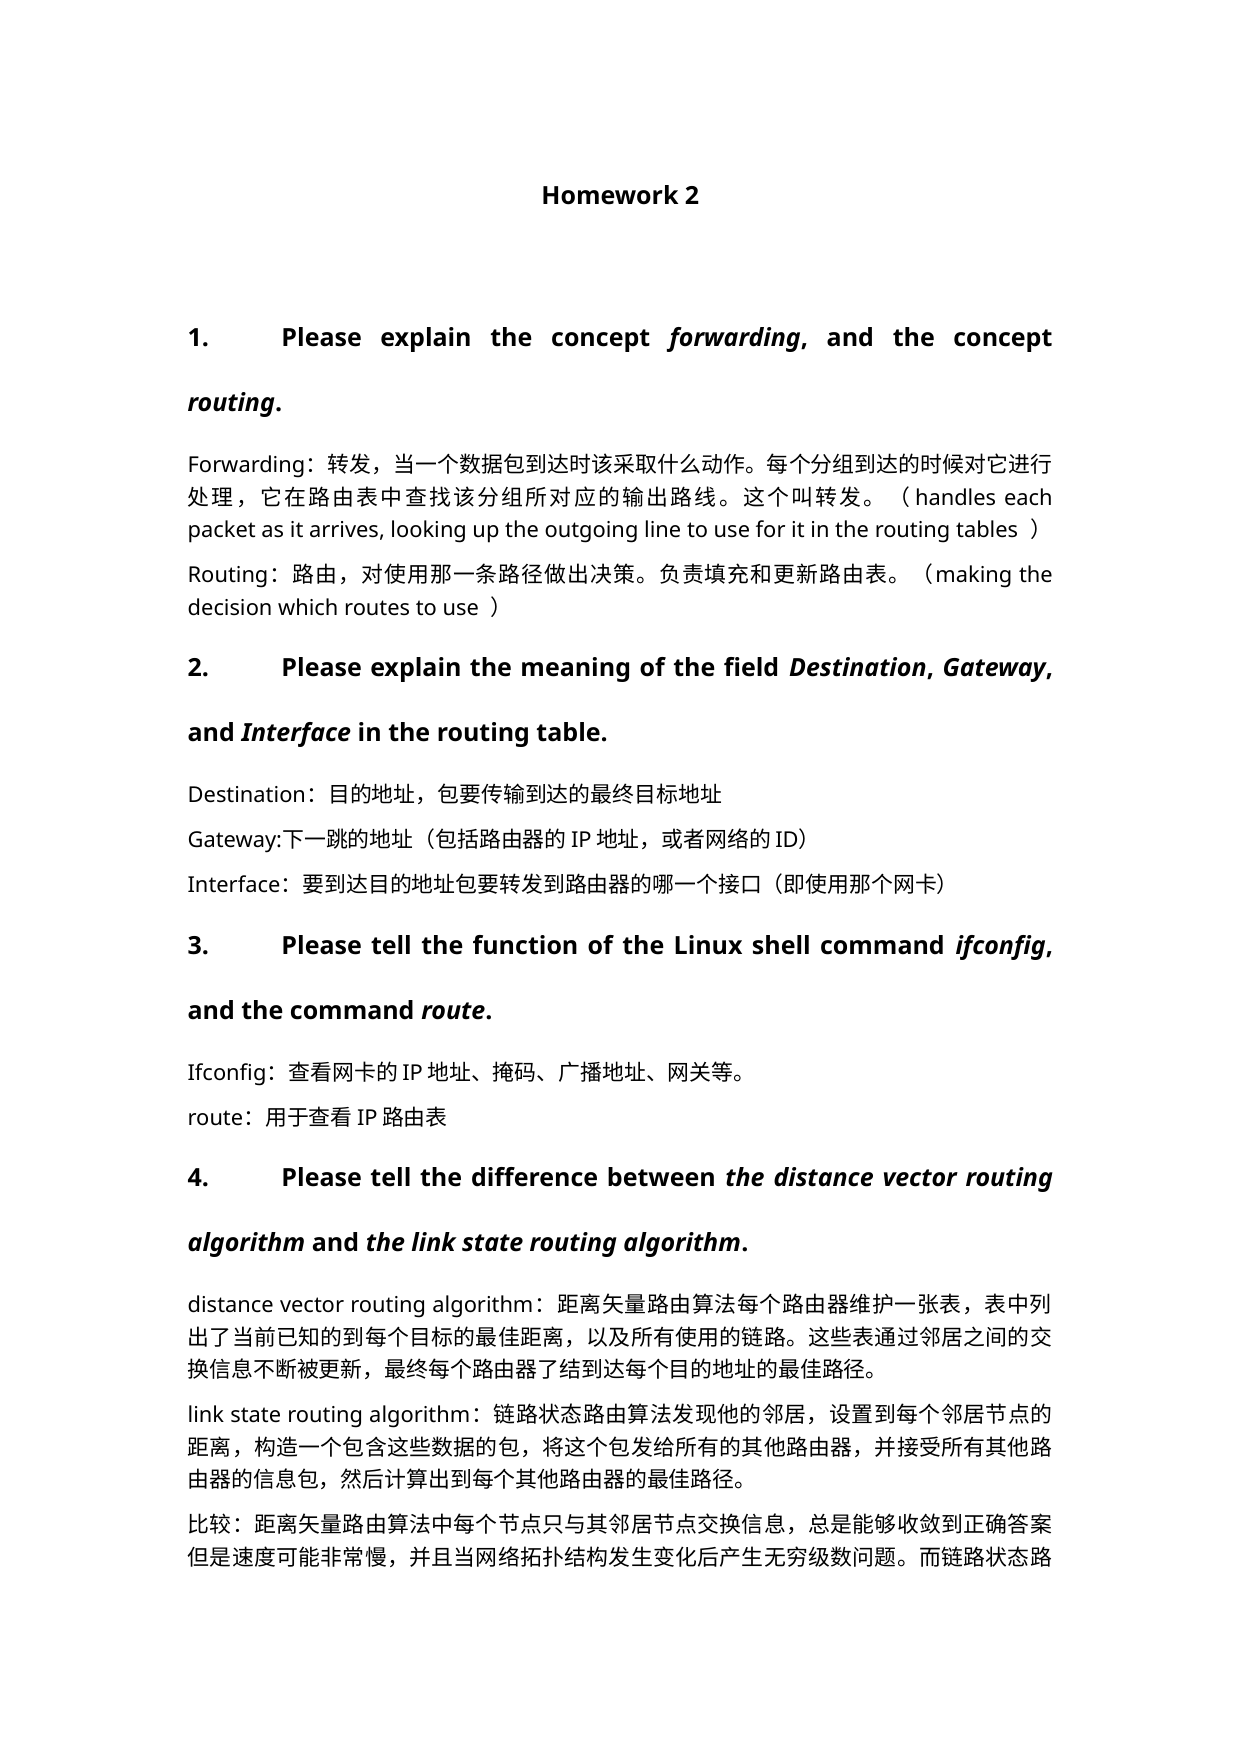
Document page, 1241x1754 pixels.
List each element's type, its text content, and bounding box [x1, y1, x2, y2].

text link state routing algorithm：链路状态路由算法发现他的邻居，设置到每个邻居节点的距离，构造一个包含这些数据的包，将这个包发给所有的其他路由器，并接受所有其他路由器的信息包，然后计算出到每个其他路由器的最佳路径。 [187, 1397, 1053, 1494]
text Homework 2 [187, 162, 1053, 227]
list Please explain the meaning of the field Destination, Gateway, and Interface in the routing table. [187, 634, 1053, 764]
text Ifconfig：查看网卡的IP地址、掩码、广播地址、网关等。 [187, 1054, 1053, 1087]
text Routing：路由，对使用那一条路径做出决策。负责填充和更新路由表。（making the decision which routes to use ） [187, 557, 1053, 622]
text route：用于查看IP路由表 [187, 1099, 1053, 1132]
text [187, 1507, 1053, 1572]
text Interface：要到达目的地址包要转发到路由器的哪一个接口（即使用那个网卡） [187, 867, 1053, 899]
list Please tell the function of the Linux shell command ifconfig, and the command route. [187, 912, 1053, 1042]
text Gateway:下一跳的地址（包括路由器的IP地址，或者网络的ID） [187, 822, 1053, 854]
list Please tell the difference between the distance vector routing algorithm and the link state routing algorithm. [187, 1144, 1053, 1274]
list Please explain the concept forwarding, and the concept routing. [187, 304, 1053, 434]
text Destination：目的地址，包要传输到达的最终目标地址 [187, 777, 1053, 809]
text distance vector routing algorithm：距离矢量路由算法每个路由器维护一张表，表中列出了当前已知的到每个目标的最佳距离，以及所有使用的链路。这些表通过邻居之间的交换信息不断被更新，最终每个路由器了结到达每个目的地址的最佳路径。 [187, 1287, 1053, 1384]
text Forwarding：转发，当一个数据包到达时该采取什么动作。每个分组到达的时候对它进行处理，它在路由表中查找该分组所对应的输出路线。这个叫转发。（handles each packet as it arrives, looking up the outgoing line to use for it in the routing tables ） [187, 447, 1053, 544]
